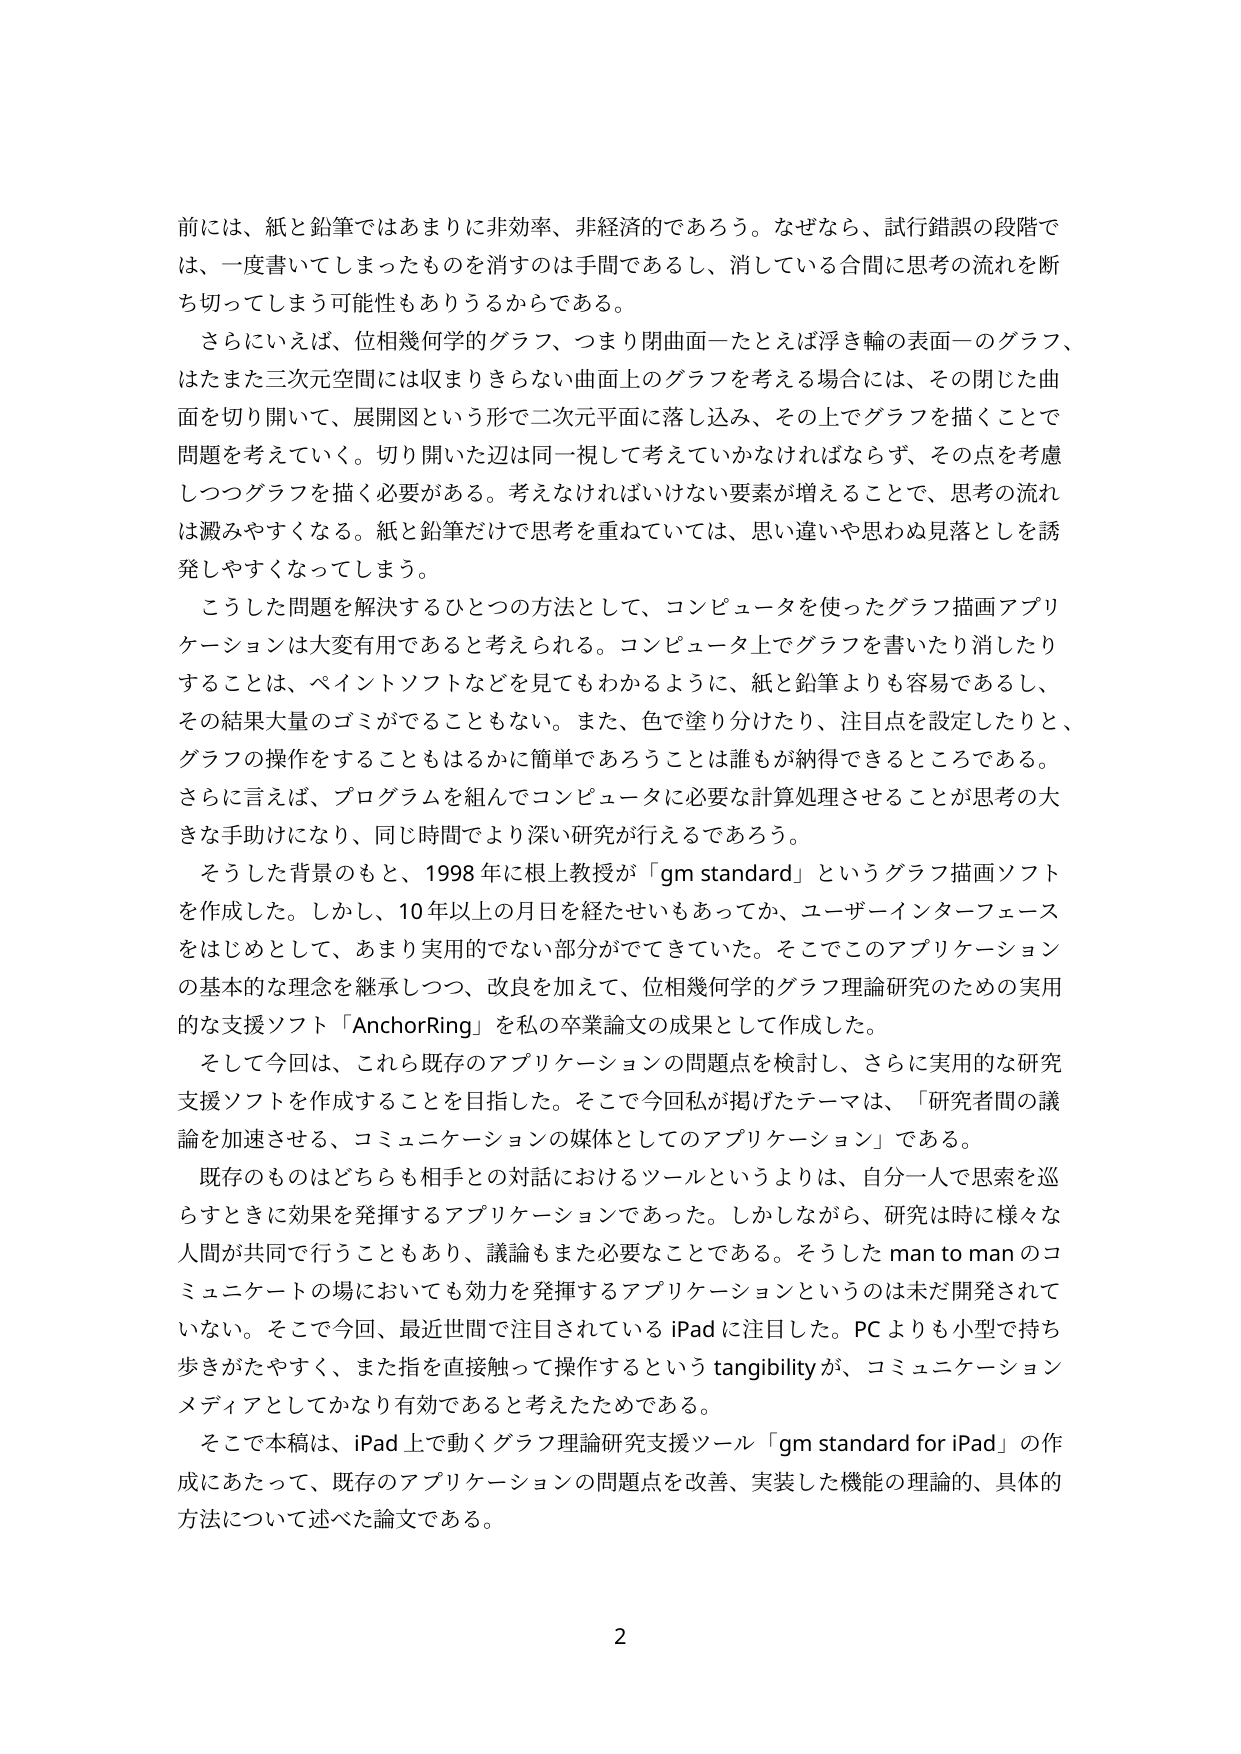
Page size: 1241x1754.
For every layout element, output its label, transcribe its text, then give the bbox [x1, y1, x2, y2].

text そうした背景のもと、1998年に根上教授が「gm standard」というグラフ描画ソフトを作成した。しかし、10年以上の月日を経たせいもあってか、ユーザーインターフェースをはじめとして、あまり実用的でない部分がでてきていた。そこでこのアプリケーションの基本的な理念を継承しつつ、改良を加えて、位相幾何学的グラフ理論研究のための実用的な支援ソフト「AnchorRing」を私の卒業論文の成果として作成した。 [177, 853, 1063, 1043]
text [177, 207, 1063, 321]
text そして今回は、これら既存のアプリケーションの問題点を検討し、さらに実用的な研究支援ソフトを作成することを目指した。そこで今回私が掲げたテーマは、「研究者間の議論を加速させる、コミュニケーションの媒体としてのアプリケーション」である。 [177, 1043, 1063, 1157]
text そこで本稿は、iPad上で動くグラフ理論研究支援ツール「gm standard for iPad」の作成にあたって、既存のアプリケーションの問題点を改善、実装した機能の理論的、具体的方法について述べた論文である。 [177, 1423, 1063, 1537]
text こうした問題を解決するひとつの方法として、コンピュータを使ったグラフ描画アプリケーションは大変有用であると考えられる。コンピュータ上でグラフを書いたり消したりすることは、ペイントソフトなどを見てもわかるように、紙と鉛筆よりも容易であるし、その結果大量のゴミがでることもない。また、色で塗り分けたり、注目点を設定したりと、グラフの操作をすることもはるかに簡単であろうことは誰もが納得できるところである。さらに言えば、プログラムを組んでコンピュータに必要な計算処理させることが思考の大きな手助けになり、同じ時間でより深い研究が行えるであろう。 [177, 587, 1063, 853]
text 既存のものはどちらも相手との対話におけるツールというよりは、自分一人で思索を巡らすときに効果を発揮するアプリケーションであった。しかしながら、研究は時に様々な人間が共同で行うこともあり、議論もまた必要なことである。そうしたman to manのコミュニケートの場においても効力を発揮するアプリケーションというのは未だ開発されていない。そこで今回、最近世間で注目されているiPadに注目した。PCよりも小型で持ち歩きがたやすく、また指を直接触って操作するというtangibilityが、コミュニケーションメディアとしてかなり有効であると考えたためである。 [177, 1157, 1063, 1423]
text さらにいえば、位相幾何学的グラフ、つまり閉曲面―たとえば浮き輪の表面―のグラフ、はたまた三次元空間には収まりきらない曲面上のグラフを考える場合には、その閉じた曲面を切り開いて、展開図という形で二次元平面に落し込み、その上でグラフを描くことで問題を考えていく。切り開いた辺は同一視して考えていかなければならず、その点を考慮しつつグラフを描く必要がある。考えなければいけない要素が増えることで、思考の流れは澱みやすくなる。紙と鉛筆だけで思考を重ねていては、思い違いや思わぬ見落としを誘発しやすくなってしまう。 [177, 321, 1063, 587]
